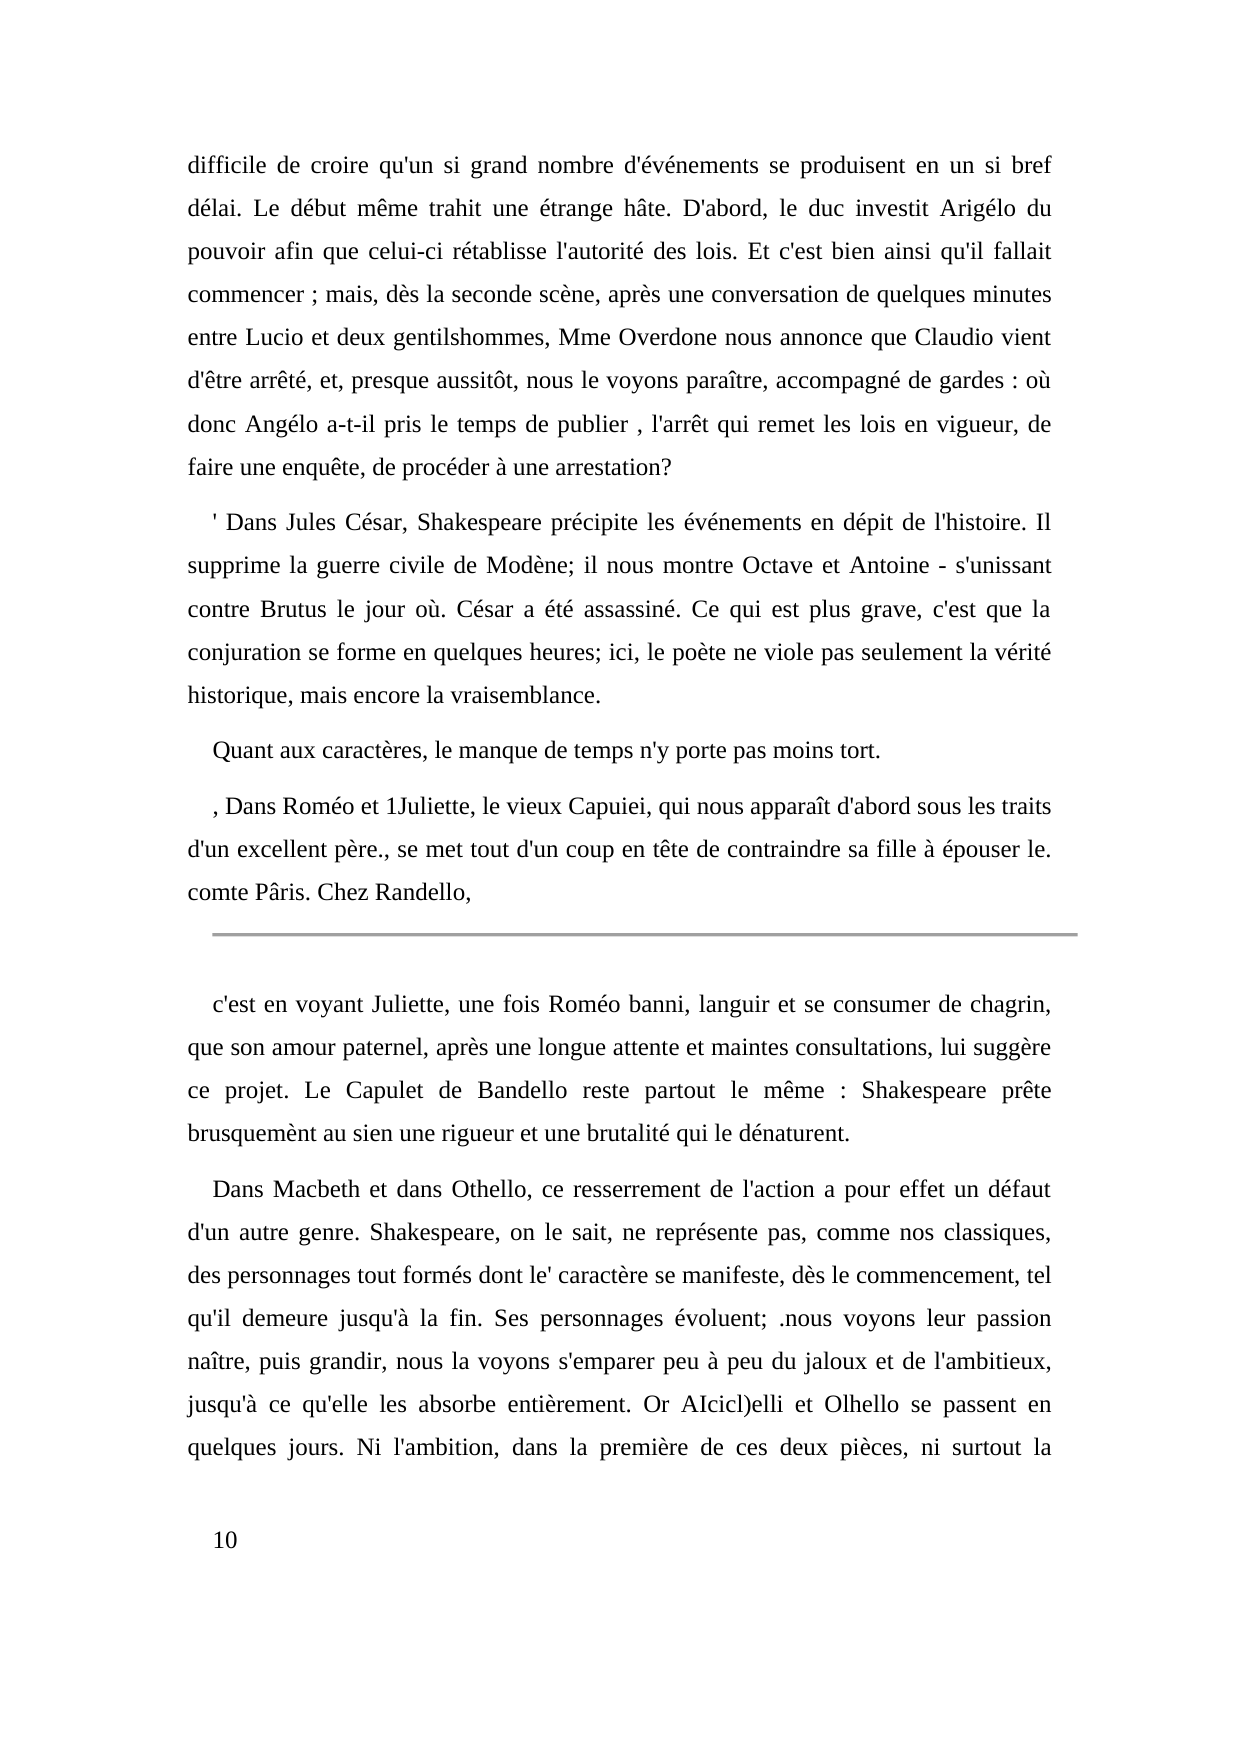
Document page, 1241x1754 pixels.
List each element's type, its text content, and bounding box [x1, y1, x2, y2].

text c'est en voyant Juliette, une fois Roméo banni, languir et se consumer de chagrin, que son amour paternel, après une longue attente et maintes consultations, lui suggère ce projet. Le Capulet de Bandello reste partout le même : Shakespeare prête brusquemènt au sien une rigueur et une brutalité qui le dénaturent. [187, 989, 1053, 1147]
text ' Dans Jules César, Shakespeare précipite les événements en dépit de l'histoire. Il supprime la guerre civile de Modène; il nous montre Octave et Antoine - s'unissant contre Brutus le jour où. César a été assassiné. Ce qui est plus grave, c'est que la conjuration se forme en quelques heures; ici, le poète ne viole pas seulement la vérité historique, mais encore la vraisemblance. [187, 507, 1053, 709]
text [187, 1174, 1053, 1461]
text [187, 150, 1053, 481]
text Quant aux caractères, le manque de temps n'y porte pas moins tort. [187, 736, 1053, 764]
text , Dans Roméo et 1Juliette, le vieux Capuiei, qui nous apparaît d'abord sous les traits d'un excellent père., se met tout d'un coup en tête de contraindre sa fille à épouser le. comte Pâris. Chez Randello, [187, 791, 1053, 906]
